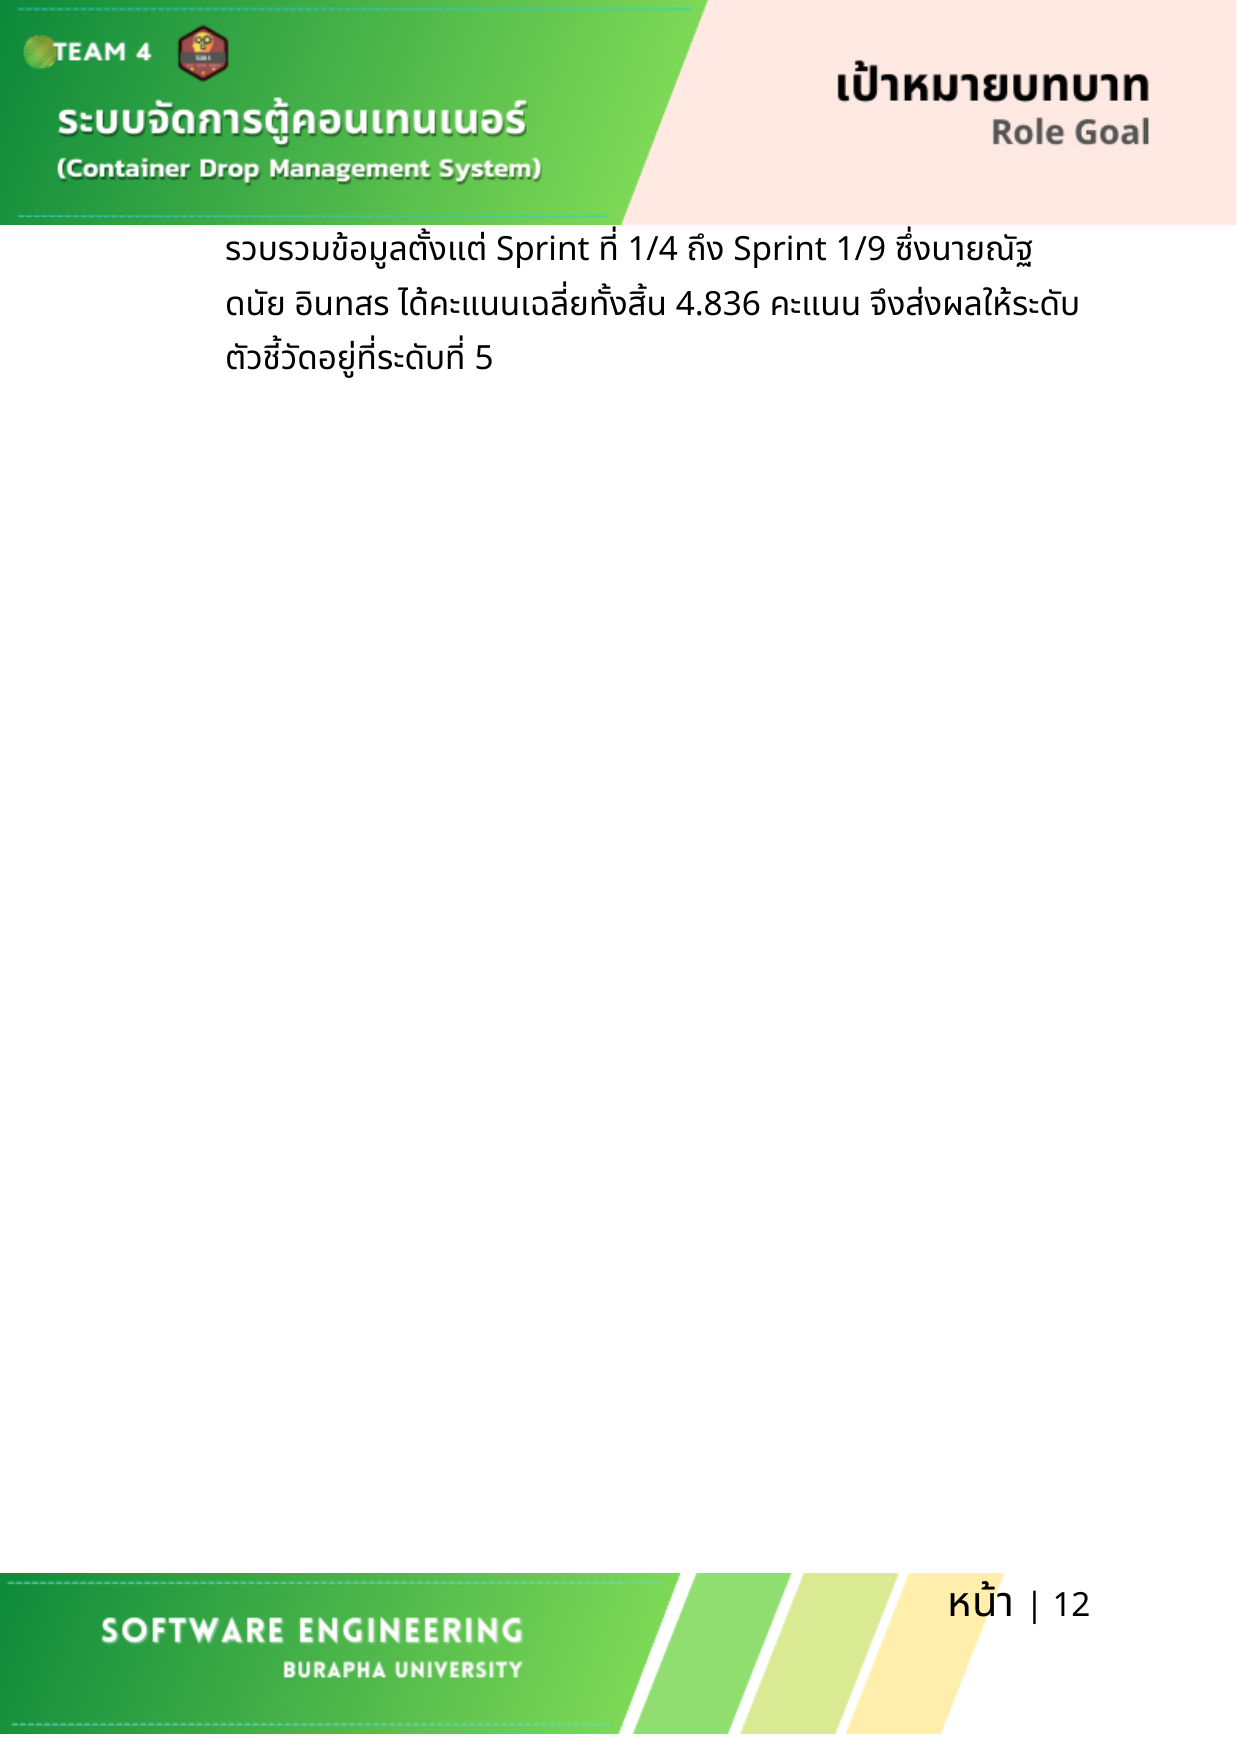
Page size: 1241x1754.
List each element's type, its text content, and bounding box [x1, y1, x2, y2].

picture [0, 0, 1237, 225]
picture [0, 1573, 1241, 1734]
